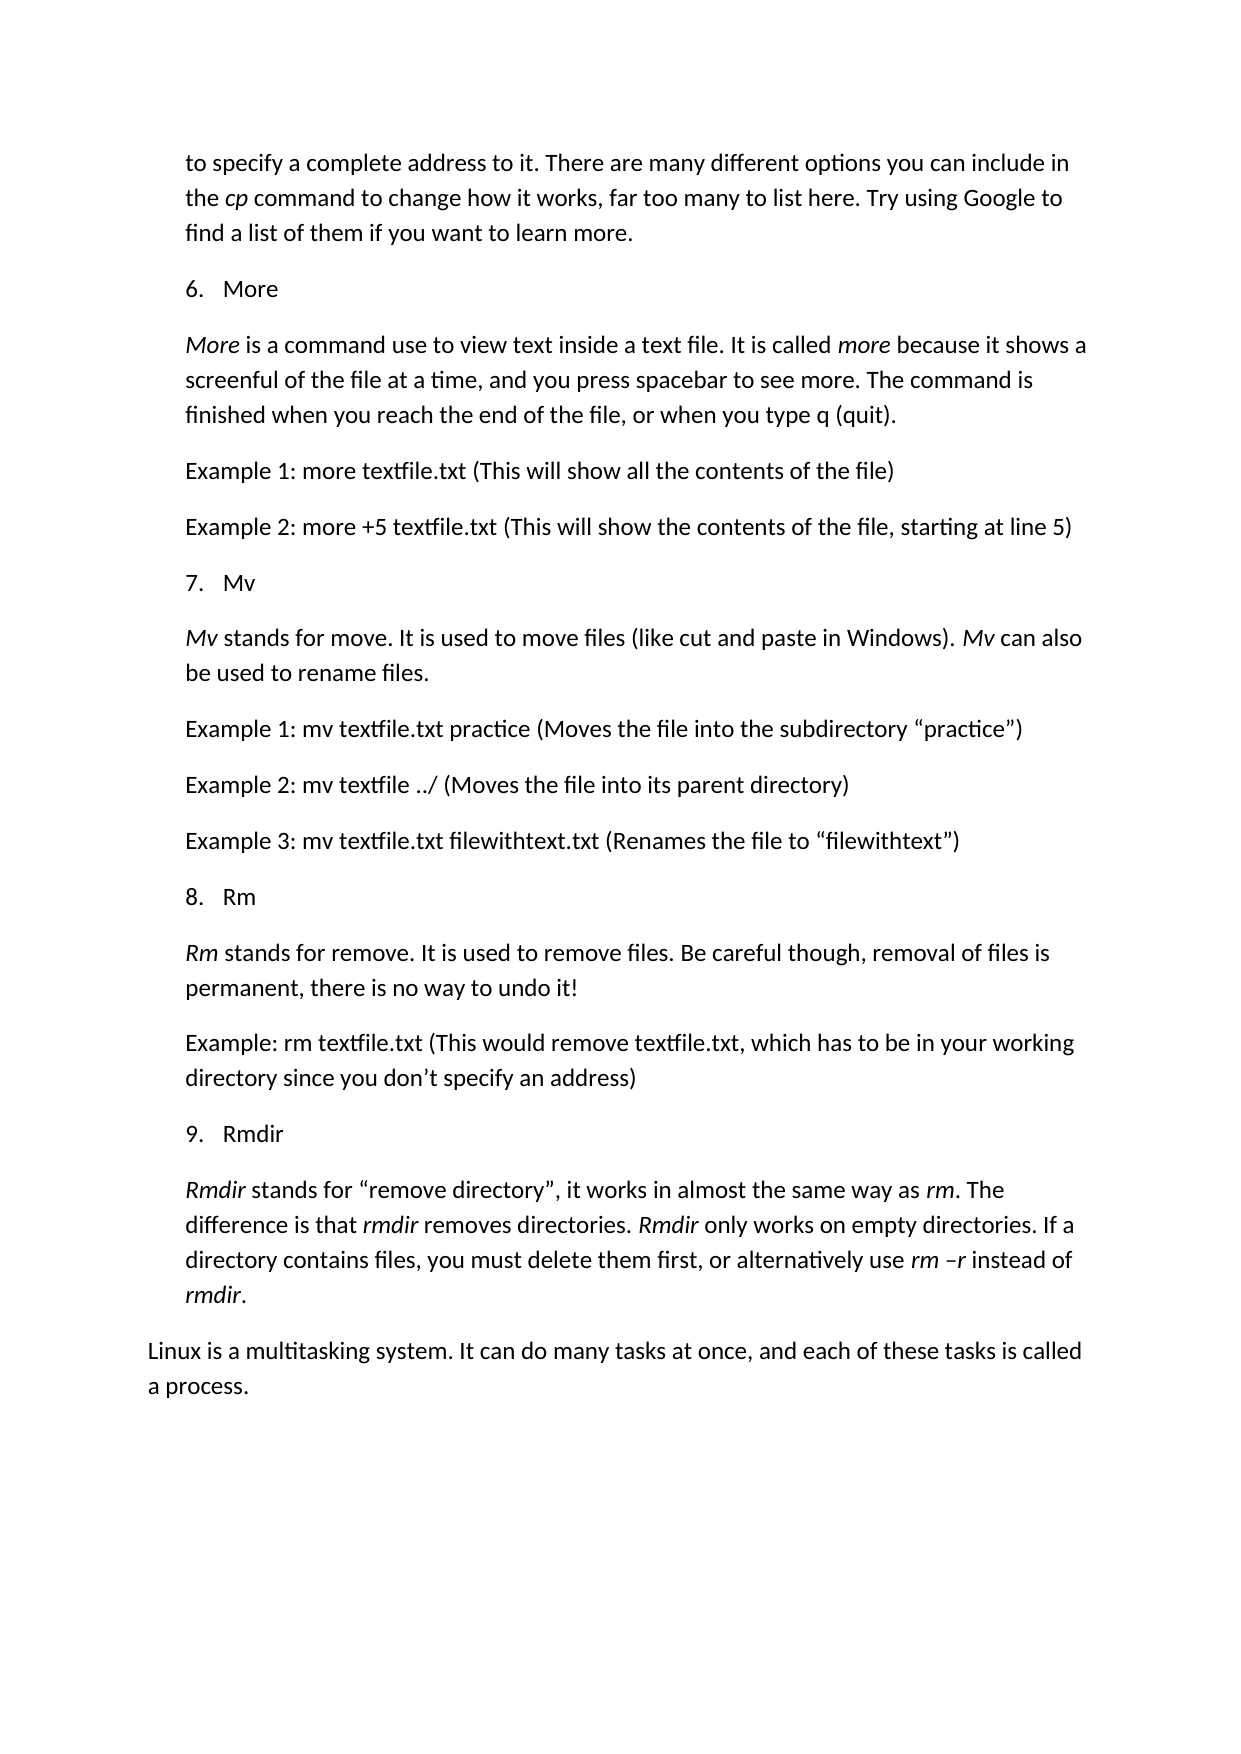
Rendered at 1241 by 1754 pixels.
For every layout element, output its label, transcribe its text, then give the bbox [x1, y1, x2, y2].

text Mv stands for move. It is used to move files (like cut and paste in Windows). Mv can also be used to rename files. [185, 623, 1093, 688]
text Example 3: mv textfile.txt filewithtext.txt (Renames the file to “filewithtext”) [185, 825, 1093, 856]
text Rm stands for remove. It is used to remove files. Be careful though, removal of files is permanent, there is no way to undo it! [185, 937, 1093, 1002]
text Example 1: mv textfile.txt practice (Moves the file into the subdirectory “practice”) [185, 713, 1093, 744]
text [185, 148, 1093, 248]
text Linux is a multitasking system. It can do many tasks at once, and each of these tasks is called a process. [148, 1335, 1093, 1401]
text Rmdir stands for “remove directory”, it works in almost the same way as rm. The difference is that rmdir removes directories. Rmdir only works on empty directories. If a directory contains files, you must delete them first, or alternatively use rm –r instead of rmdir. [185, 1174, 1093, 1310]
list Rmdir [185, 1118, 1093, 1149]
text Example 2: more +5 textfile.txt (This will show the contents of the file, starting at line 5) [185, 511, 1093, 541]
text Example 1: more textfile.txt (This will show all the contents of the file) [185, 455, 1093, 486]
list More [185, 273, 1093, 304]
text Example 2: mv textfile ../ (Moves the file into its parent directory) [185, 769, 1093, 800]
text More is a command use to view text inside a text file. It is called more because it shows a screenful of the file at a time, and you press spacebar to see more. The command is finished when you reach the end of the file, or when you type q (quit). [185, 329, 1093, 430]
list Rm [185, 881, 1093, 911]
text Example: rm textfile.txt (This would remove textfile.txt, which has to be in your working directory since you don’t specify an address) [185, 1028, 1093, 1093]
list Mv [185, 567, 1093, 597]
